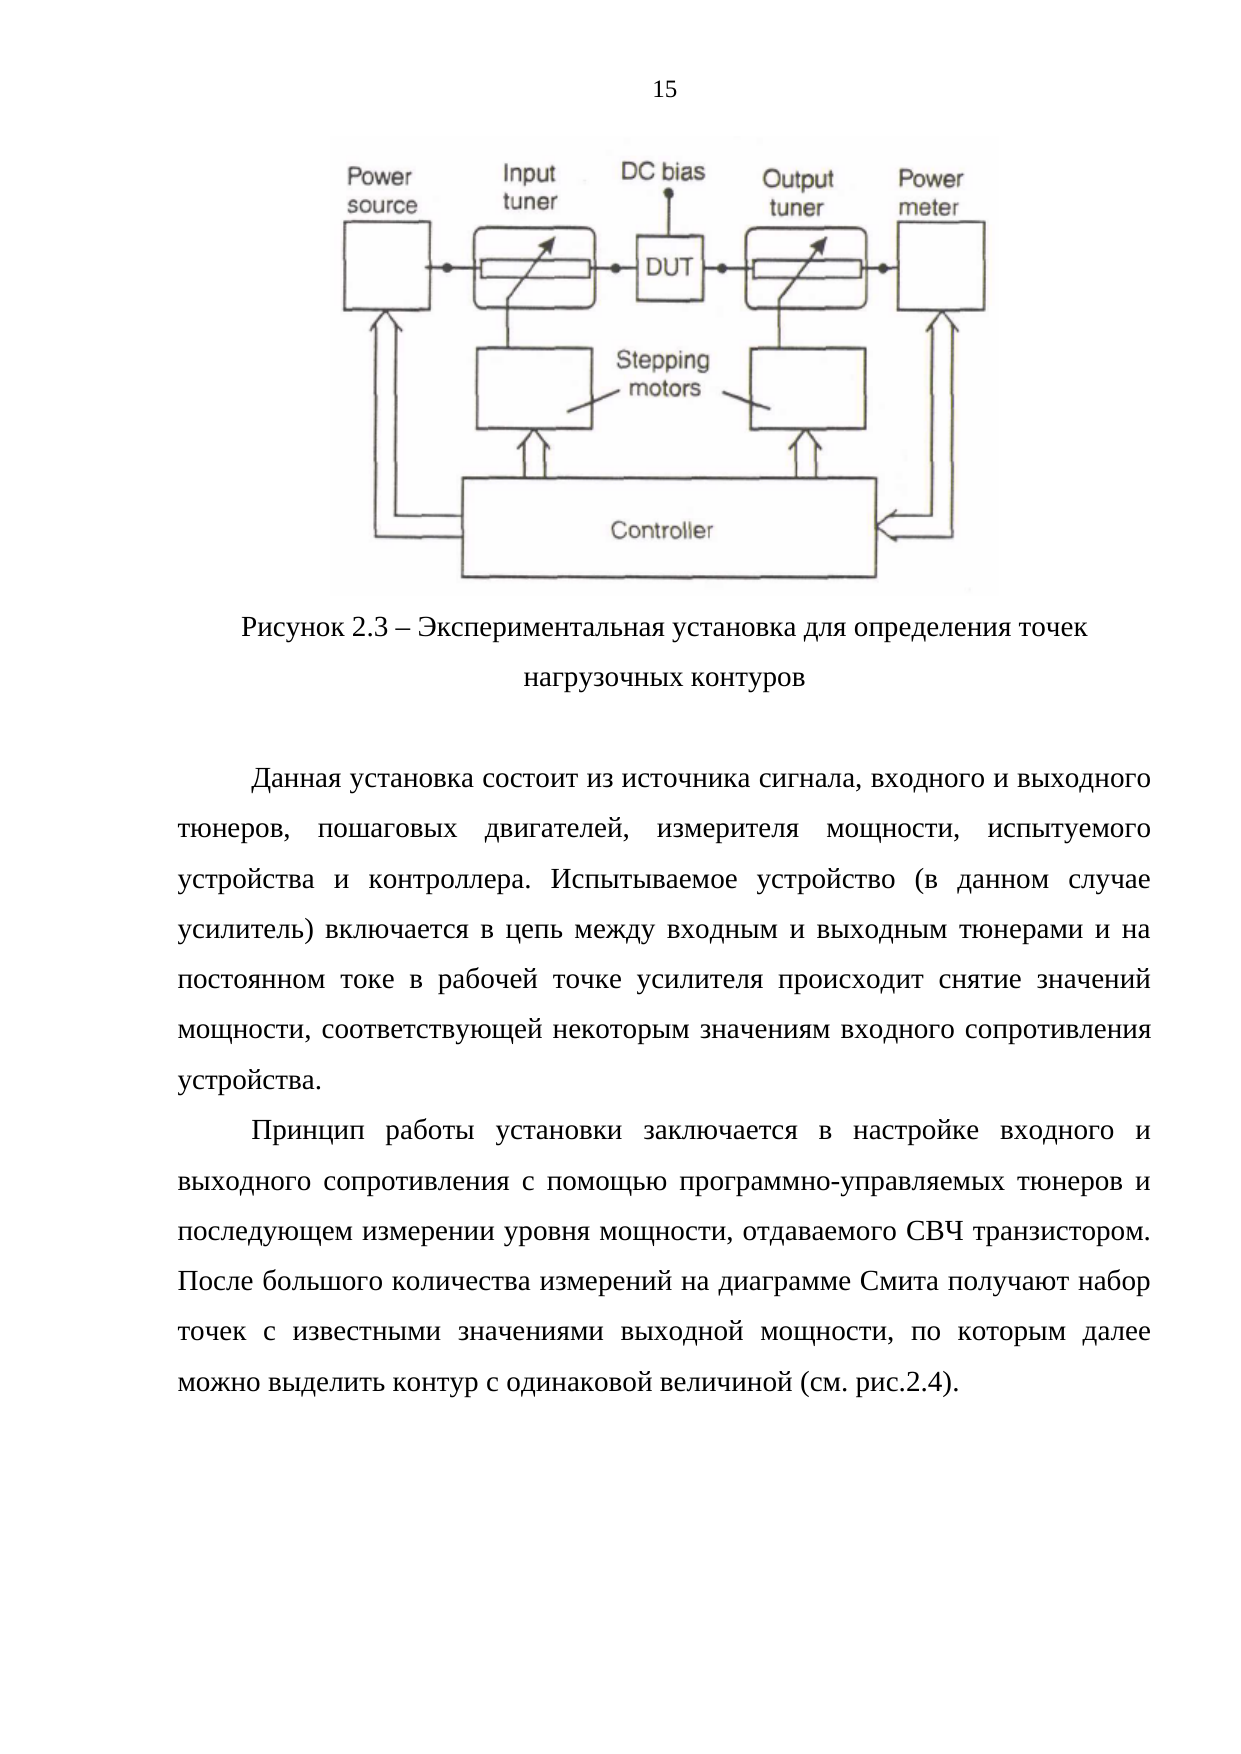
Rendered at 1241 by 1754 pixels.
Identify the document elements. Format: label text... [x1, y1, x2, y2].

text Данная установка состоит из источника сигнала, входного и выходного тюнеров, пошаговых двигателей, измерителя мощности, испытуемого устройства и контроллера. Испытываемое устройство (в данном случае усилитель) включается в цепь между входным и выходным тюнерами и на постоянном токе в рабочей точке усилителя происходит снятие значений мощности, соответствующей некоторым значениям входного сопротивления устройства. [177, 760, 1152, 1096]
text Рисунок 2.3 – Экспериментальная установка для определения точек нагрузочных контуров [177, 609, 1152, 693]
text Принцип работы установки заключается в настройке входного и выходного сопротивления с помощью программно-управляемых тюнеров и последующем измерении уровня мощности, отдаваемого СВЧ транзистором. После большого количества измерений на диаграмме Смита получают набор точек с известными значениями выходной мощности, по которым далее можно выделить контур с одинаковой величиной (см. рис.2.4). [177, 1112, 1152, 1397]
